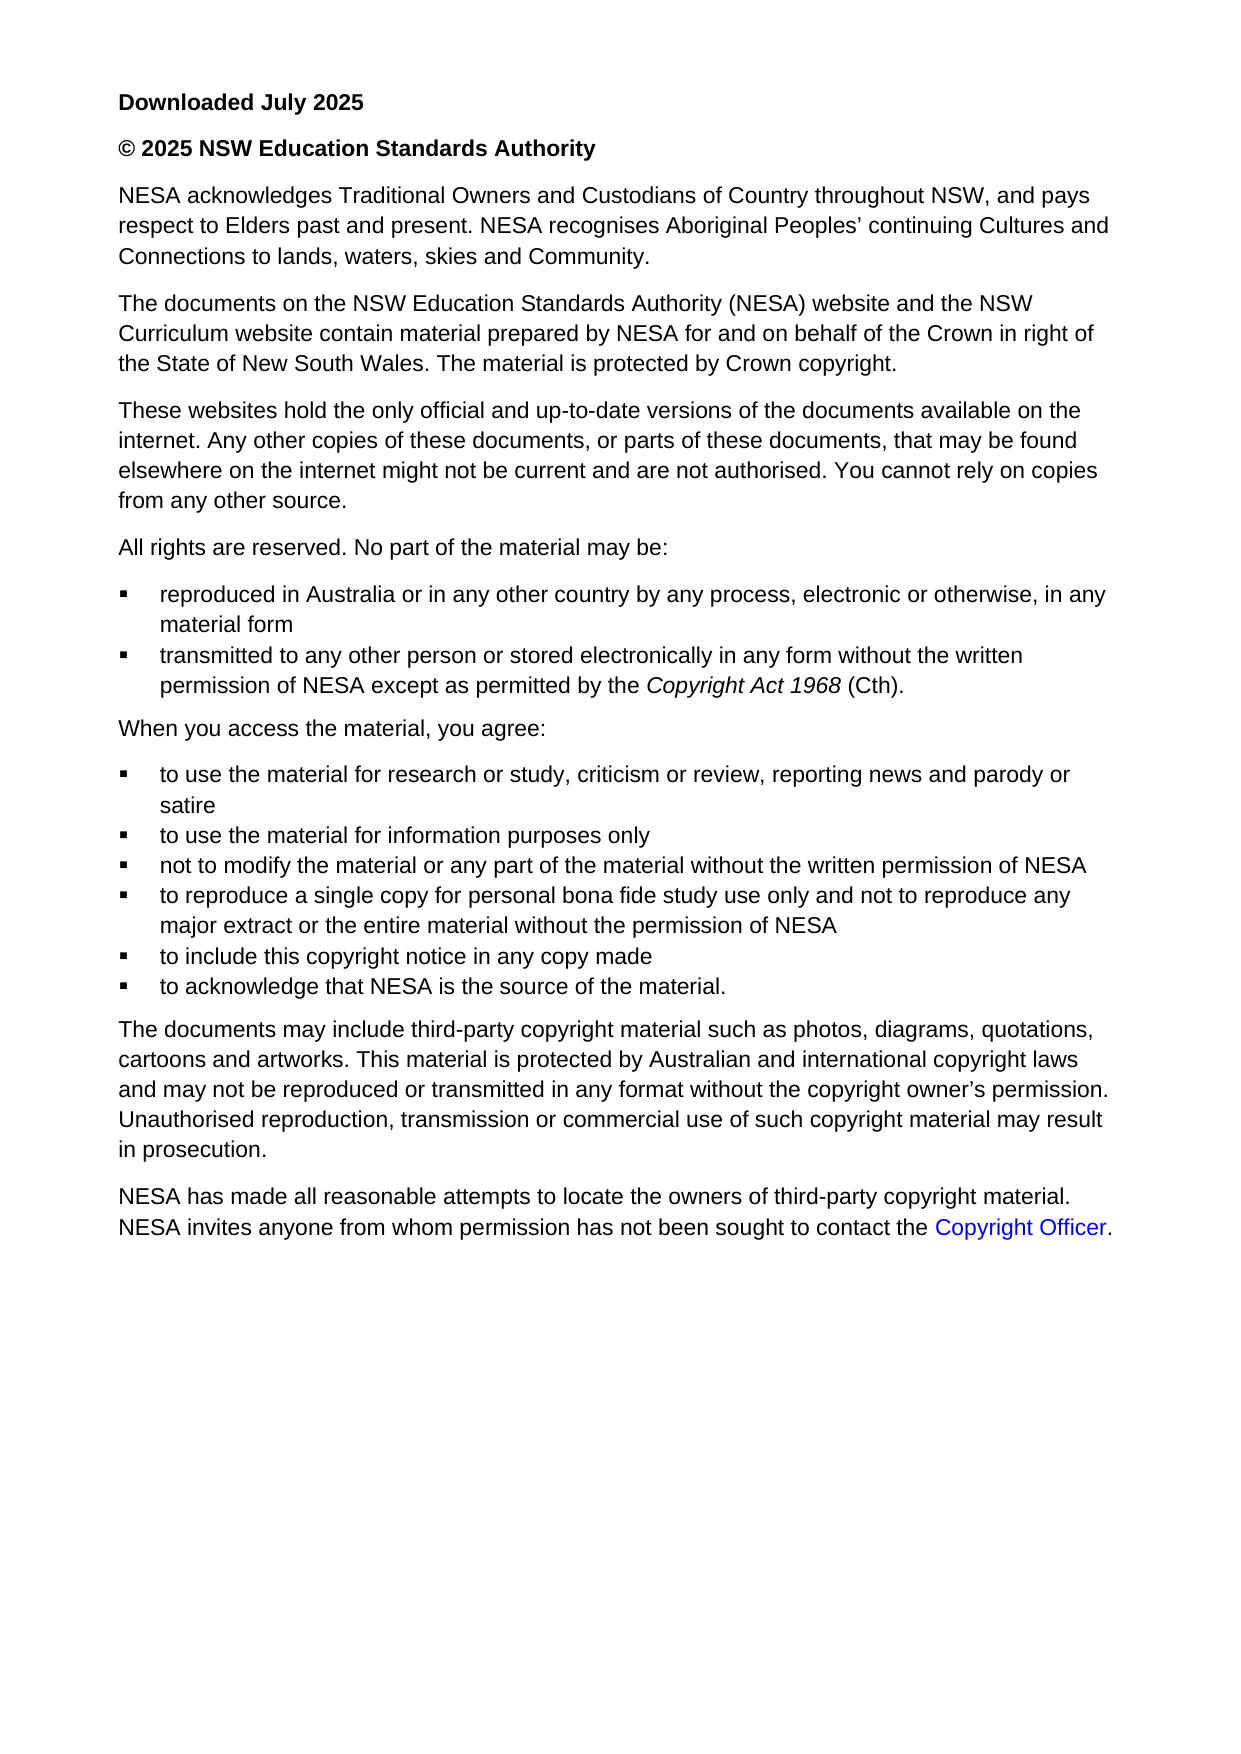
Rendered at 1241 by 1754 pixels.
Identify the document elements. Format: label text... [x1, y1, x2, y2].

list to reproduce a single copy for personal bona fide study use only and not to reproduce any major extract or the entire material without the permission of NESA [118, 882, 1122, 939]
list to use the material for information purposes only [118, 822, 1122, 848]
list to acknowledge that NESA is the source of the material. [118, 973, 1122, 999]
text The documents on the NSW Education Standards Authority (NESA) website and the NSW Curriculum website contain material prepared by NESA for and on behalf of the Crown in right of the State of New South Wales. The material is protected by Crown copyright. [118, 289, 1122, 376]
list to include this copyright notice in any copy made [118, 943, 1122, 969]
list to use the material for research or study, criticism or review, reporting news and parody or satire [118, 761, 1122, 818]
text © 2025 NSW Education Standards Authority [118, 135, 1122, 162]
text All rights are reserved. No part of the material may be: [118, 534, 1122, 561]
text Downloaded July 2025 [118, 88, 1122, 115]
list reproduced in Australia or in any other country by any process, electronic or otherwise, in any material form [118, 581, 1122, 638]
text When you access the material, you agree: [118, 714, 1122, 741]
list transmitted to any other person or stored electronically in any form without the written permission of NESA except as permitted by the Copyright Act 1968 (Cth). [118, 642, 1122, 698]
text NESA has made all reasonable attempts to locate the owners of third-party copyright material. NESA invites anyone from whom permission has not been sought to contact the Copyright Officer. [118, 1183, 1122, 1240]
text NESA acknowledges Traditional Owners and Custodians of Country throughout NSW, and pays respect to Elders past and present. NESA recognises Aboriginal Peoples’ continuing Cultures and Connections to lands, waters, skies and Community. [118, 182, 1122, 269]
list not to modify the material or any part of the material without the written permission of NESA [118, 852, 1122, 878]
text These websites hold the only official and up-to-date versions of the documents available on the internet. Any other copies of these documents, or parts of these documents, that may be found elsewhere on the internet might not be current and are not authorised. You cannot rely on copies from any other source. [118, 397, 1122, 514]
text The documents may include third-party copyright material such as photos, diagrams, quotations, cartoons and artworks. This material is protected by Australian and international copyright laws and may not be reproduced or transmitted in any format without the copyright owner’s permission. Unauthorised reproduction, transmission or commercial use of such copyright material may result in prosecution. [118, 1016, 1122, 1163]
